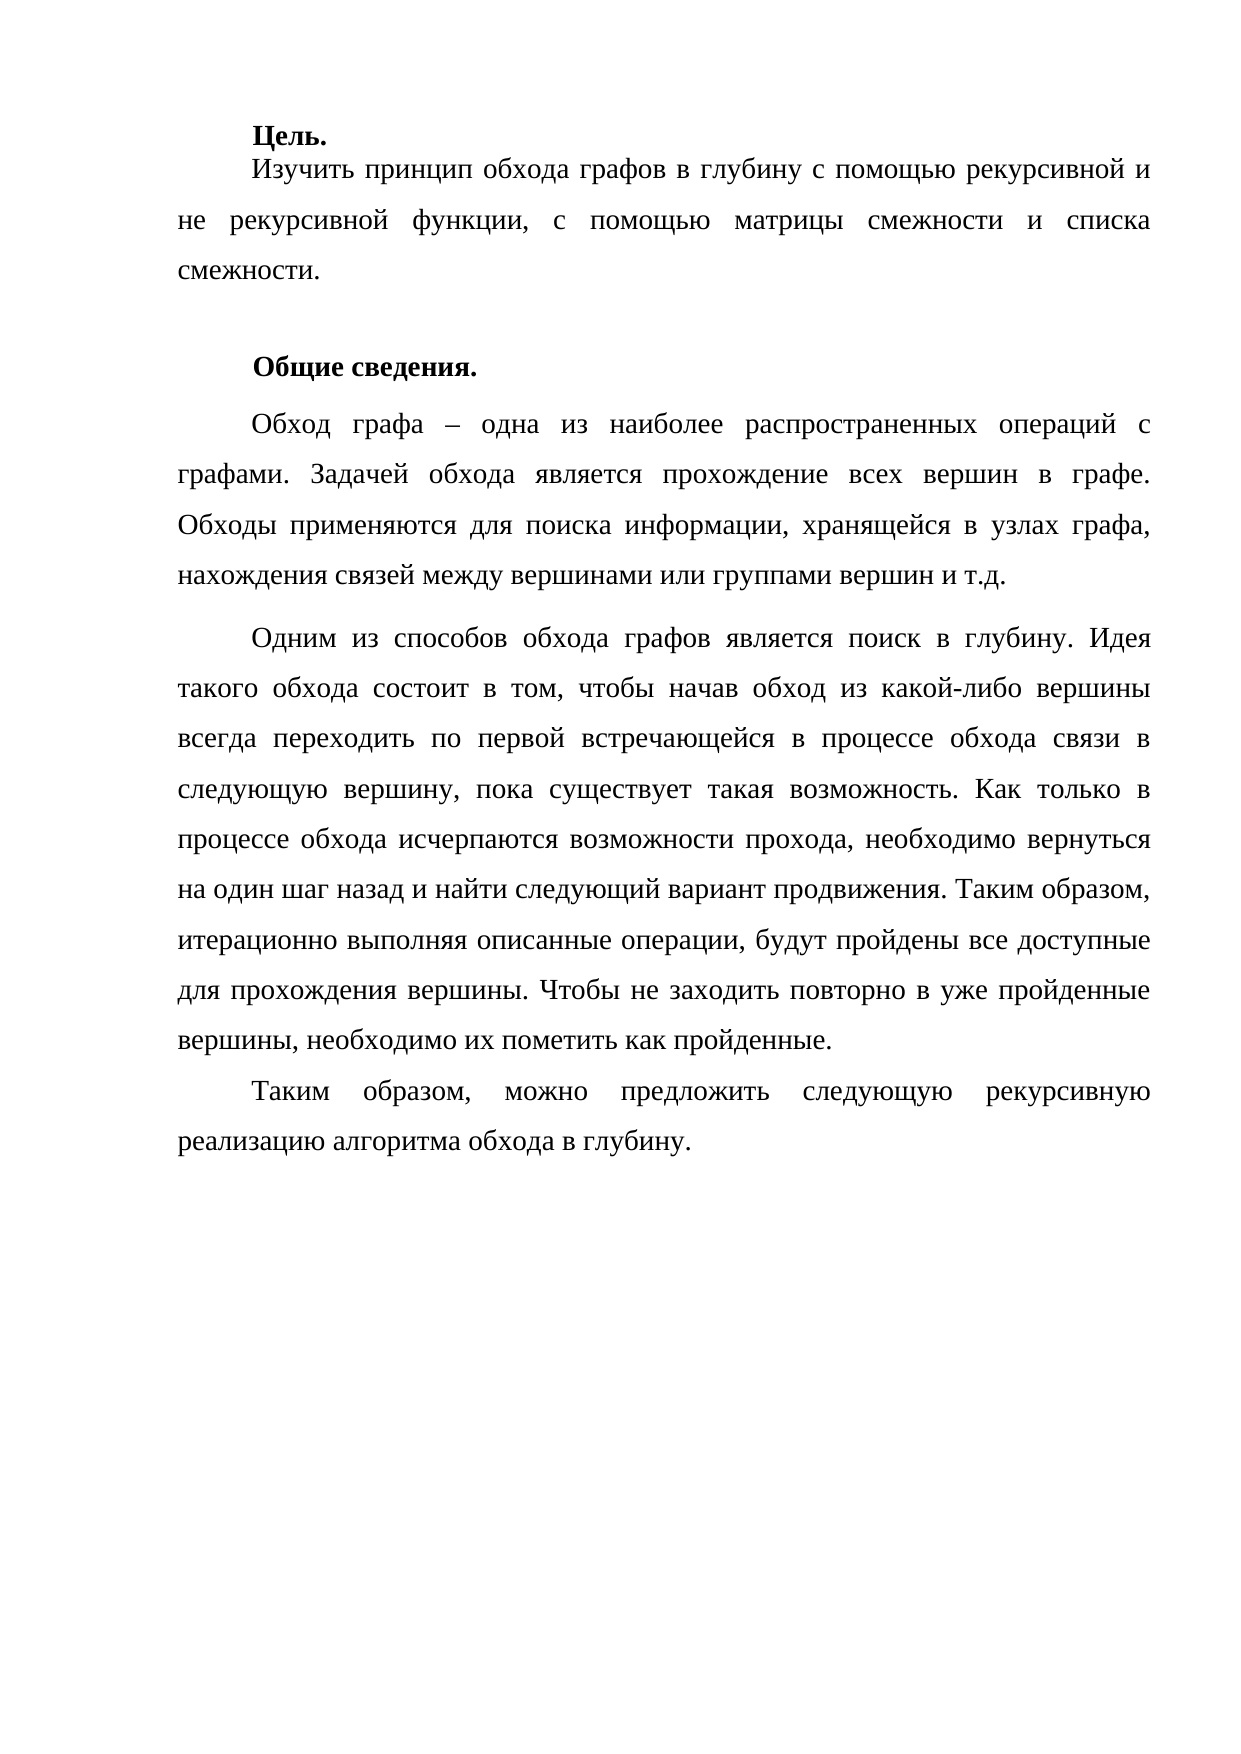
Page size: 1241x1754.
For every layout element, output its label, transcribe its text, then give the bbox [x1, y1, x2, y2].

text Общие сведения. [177, 349, 1152, 382]
subtitle Изучить принцип обхода графов в глубину с помощью рекурсивной и не рекурсивной функции, с помощью матрицы смежности и списка смежности. [177, 152, 1152, 286]
subtitle Обход графа – одна из наиболее распространенных операций с графами. Задачей обхода является прохождение всех вершин в графе. Обходы применяются для поиска информации, хранящейся в узлах графа, нахождения связей между вершинами или группами вершин и т.д. [177, 406, 1152, 591]
text Одним из способов обхода графов является поиск в глубину. Идея такого обхода состоит в том, чтобы начав обход из какой-либо вершины всегда переходить по первой встречающейся в процессе обхода связи в следующую вершину, пока существует такая возможность. Как только в процессе обхода исчерпаются возможности прохода, необходимо вернуться на один шаг назад и найти следующий вариант продвижения. Таким образом, итерационно выполняя описанные операции, будут пройдены все доступные для прохождения вершины. Чтобы не заходить повторно в уже пройденные вершины, необходимо их пометить как пройденные. [177, 620, 1152, 1056]
text Цель. [177, 118, 1152, 152]
text Таким образом, можно предложить следующую рекурсивную реализацию алгоритма обхода в глубину. [177, 1073, 1152, 1157]
